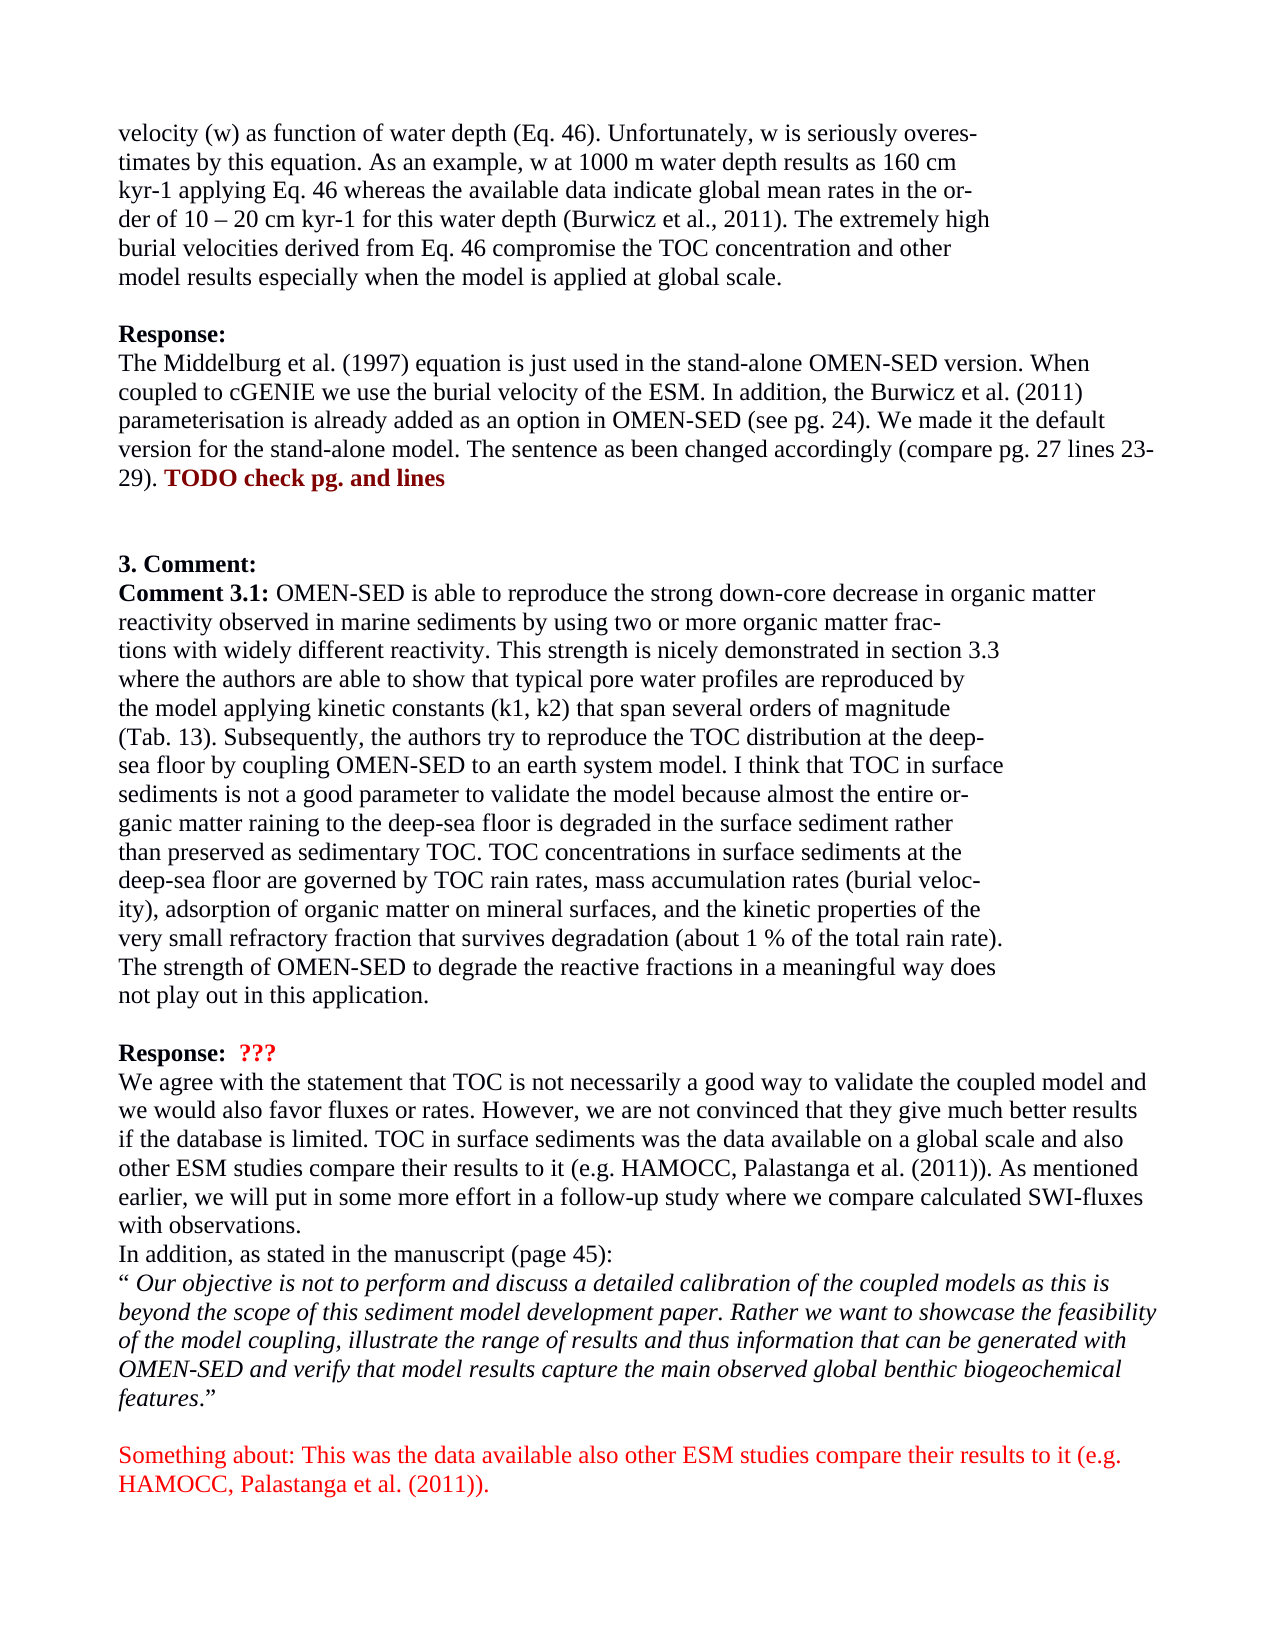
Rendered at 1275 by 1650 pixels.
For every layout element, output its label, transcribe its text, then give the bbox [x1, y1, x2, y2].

text deep-sea floor are governed by TOC rain rates, mass accumulation rates (burial veloc- [118, 866, 1157, 894]
text Response: [118, 319, 1157, 348]
text Response: ??? [118, 1038, 1157, 1067]
text The strength of OMEN-SED to degrade the reactive fractions in a meaningful way does [118, 952, 1157, 981]
text the model applying kinetic constants (k1, k2) that span several orders of magnitude [118, 693, 1157, 722]
text not play out in this application. [118, 981, 1157, 1009]
text In addition, as stated in the manuscript (page 45): [118, 1239, 1157, 1268]
text sediments is not a good parameter to validate the model because almost the entire or- [118, 779, 1157, 808]
text tions with widely different reactivity. This strength is nicely demonstrated in section 3.3 [118, 636, 1157, 664]
text burial velocities derived from Eq. 46 compromise the TOC concentration and other [118, 233, 1157, 262]
text Something about: This was the data available also other ESM studies compare their results to it (e.g. HAMOCC, Palastanga et al. (2011)). [118, 1441, 1157, 1498]
text “ Our objective is not to perform and discuss a detailed calibration of the coupled models as this is beyond the scope of this sediment model development paper. Rather we want to showcase the feasibility of the model coupling, illustrate the range of results and thus information that can be generated with OMEN-SED and verify that model results capture the main observed global benthic biogeochemical features.” [118, 1268, 1157, 1412]
text Comment 3.1: OMEN-SED is able to reproduce the strong down-core decrease in organic matter [118, 578, 1157, 607]
text der of 10 – 20 cm kyr-1 for this water depth (Burwicz et al., 2011). The extremely high [118, 204, 1157, 233]
text (Tab. 13). Subsequently, the authors try to reproduce the TOC distribution at the deep- [118, 722, 1157, 751]
text ganic matter raining to the deep-sea floor is degraded in the surface sediment rather [118, 808, 1157, 837]
text than preserved as sedimentary TOC. TOC concentrations in surface sediments at the [118, 837, 1157, 866]
text model results especially when the model is applied at global scale. [118, 262, 1157, 291]
text ity), adsorption of organic matter on mineral surfaces, and the kinetic properties of the [118, 894, 1157, 923]
text velocity (w) as function of water depth (Eq. 46). Unfortunately, w is seriously overes- [118, 118, 1157, 147]
text reactivity observed in marine sediments by using two or more organic matter frac- [118, 607, 1157, 636]
text 3. Comment: [118, 549, 1157, 578]
text The Middelburg et al. (1997) equation is just used in the stand-alone OMEN-SED version. When coupled to cGENIE we use the burial velocity of the ESM. In addition, the Burwicz et al. (2011) parameterisation is already added as an option in OMEN-SED (see pg. 24). We made it the default version for the stand-alone model. The sentence as been changed accordingly (compare pg. 27 lines 23-29). TODO check pg. and lines [118, 348, 1157, 492]
text sea floor by coupling OMEN-SED to an earth system model. I think that TOC in surface [118, 751, 1157, 779]
text very small refractory fraction that survives degradation (about 1 % of the total rain rate). [118, 923, 1157, 952]
text kyr-1 applying Eq. 46 whereas the available data indicate global mean rates in the or- [118, 176, 1157, 204]
text timates by this equation. As an example, w at 1000 m water depth results as 160 cm [118, 147, 1157, 176]
text where the authors are able to show that typical pore water profiles are reproduced by [118, 664, 1157, 693]
text We agree with the statement that TOC is not necessarily a good way to validate the coupled model and we would also favor fluxes or rates. However, we are not convinced that they give much better results if the database is limited. TOC in surface sediments was the data available on a global scale and also other ESM studies compare their results to it (e.g. HAMOCC, Palastanga et al. (2011)). As mentioned earlier, we will put in some more effort in a follow-up study where we compare calculated SWI-fluxes with observations. [118, 1067, 1157, 1239]
